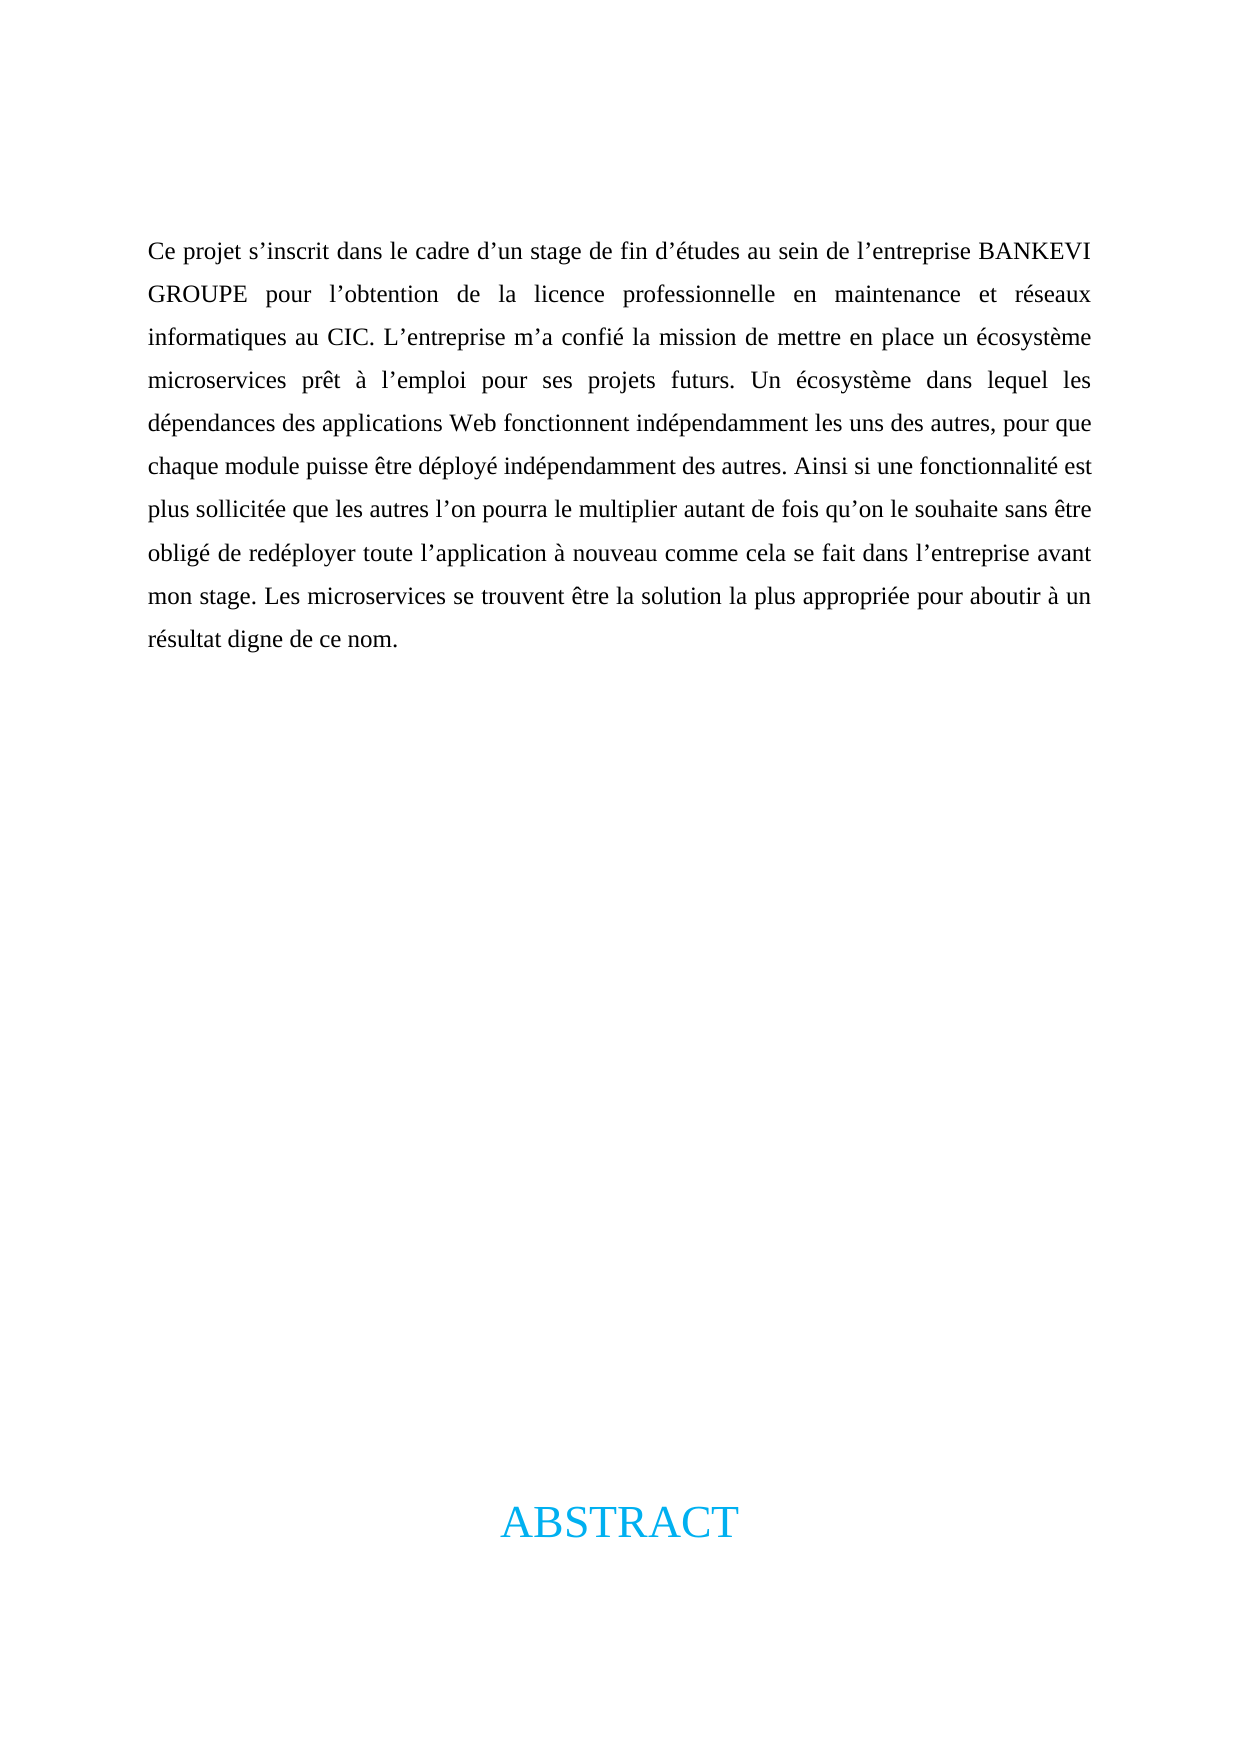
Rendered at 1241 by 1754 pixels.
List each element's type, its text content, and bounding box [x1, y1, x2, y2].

text Ce projet s’inscrit dans le cadre d’un stage de fin d’études au sein de l’entreprise BANKEVI GROUPE pour l’obtention de la licence professionnelle en maintenance et réseaux informatiques au CIC. L’entreprise m’a confié la mission de mettre en place un écosystème microservices prêt à l’emploi pour ses projets futurs. Un écosystème dans lequel les dépendances des applications Web fonctionnent indépendamment les uns des autres, pour que chaque module puisse être déployé indépendamment des autres. Ainsi si une fonctionnalité est plus sollicitée que les autres l’on pourra le multiplier autant de fois qu’on le souhaite sans être obligé de redéployer toute l’application à nouveau comme cela se fait dans l’entreprise avant mon stage. Les microservices se trouvent être la solution la plus appropriée pour aboutir à un résultat digne de ce nom. [148, 236, 1093, 653]
text ABSTRACT [148, 1494, 1093, 1547]
